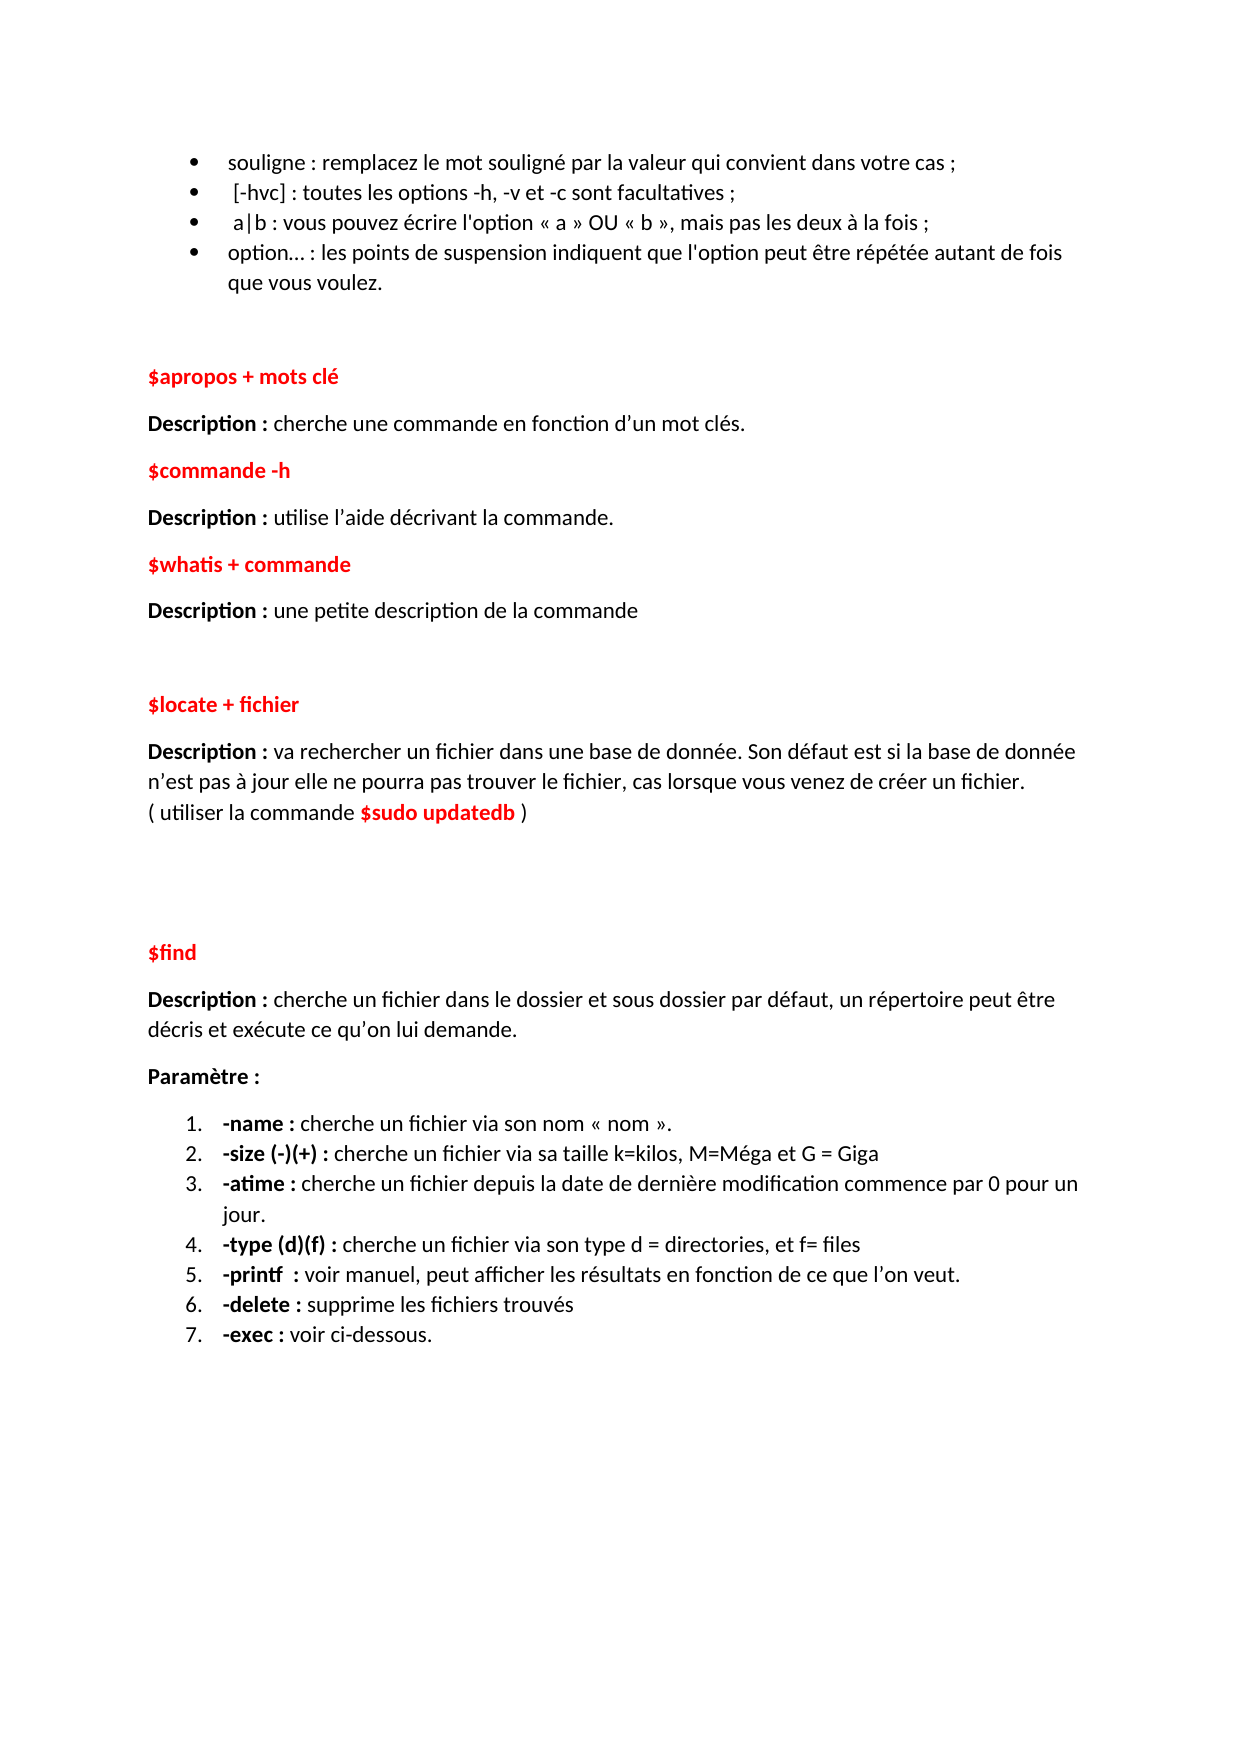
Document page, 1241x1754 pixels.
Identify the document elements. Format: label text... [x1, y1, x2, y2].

text Description : va rechercher un fichier dans une base de donnée. Son défaut est si la base de donnée n’est pas à jour elle ne pourra pas trouver le fichier, cas lorsque vous venez de créer un fichier. ( utiliser la commande $sudo updatedb ) [148, 737, 1093, 826]
text Description : utilise l’aide décrivant la commande. [148, 503, 1093, 531]
text Description : cherche une commande en fonction d’un mot clés. [148, 409, 1093, 437]
list -type (d)(f) : cherche un fichier via son type d = directories, et f= files [185, 1230, 1093, 1258]
text $commande -h [148, 456, 1093, 484]
text $find [148, 938, 1093, 966]
list [-hvc] : toutes les options -h, -v et -c sont facultatives ; [190, 178, 1093, 206]
list -size (-)(+) : cherche un fichier via sa taille k=kilos, M=Méga et G = Giga [185, 1139, 1093, 1167]
text $apropos + mots clé [148, 362, 1093, 390]
list -delete : supprime les fichiers trouvés [185, 1290, 1093, 1318]
list a|b : vous pouvez écrire l'option « a » OU « b », mais pas les deux à la fois ; [190, 208, 1093, 236]
text Paramètre : [148, 1062, 1093, 1090]
text Description : une petite description de la commande [148, 597, 1093, 624]
list -name : cherche un fichier via son nom « nom ». [185, 1109, 1093, 1137]
text $locate + fichier [148, 690, 1093, 718]
list -printf : voir manuel, peut afficher les résultats en fonction de ce que l’on veut. [185, 1260, 1093, 1288]
list -atime : cherche un fichier depuis la date de dernière modification commence par 0 pour un jour. [185, 1169, 1093, 1228]
list souligne : remplacez le mot souligné par la valeur qui convient dans votre cas ; [190, 148, 1093, 176]
text $whatis + commande [148, 550, 1093, 578]
text Description : cherche un fichier dans le dossier et sous dossier par défaut, un répertoire peut être décris et exécute ce qu’on lui demande. [148, 985, 1093, 1043]
list option… : les points de suspension indiquent que l'option peut être répétée autant de fois que vous voulez. [190, 238, 1093, 296]
list -exec : voir ci-dessous. [185, 1321, 1093, 1348]
